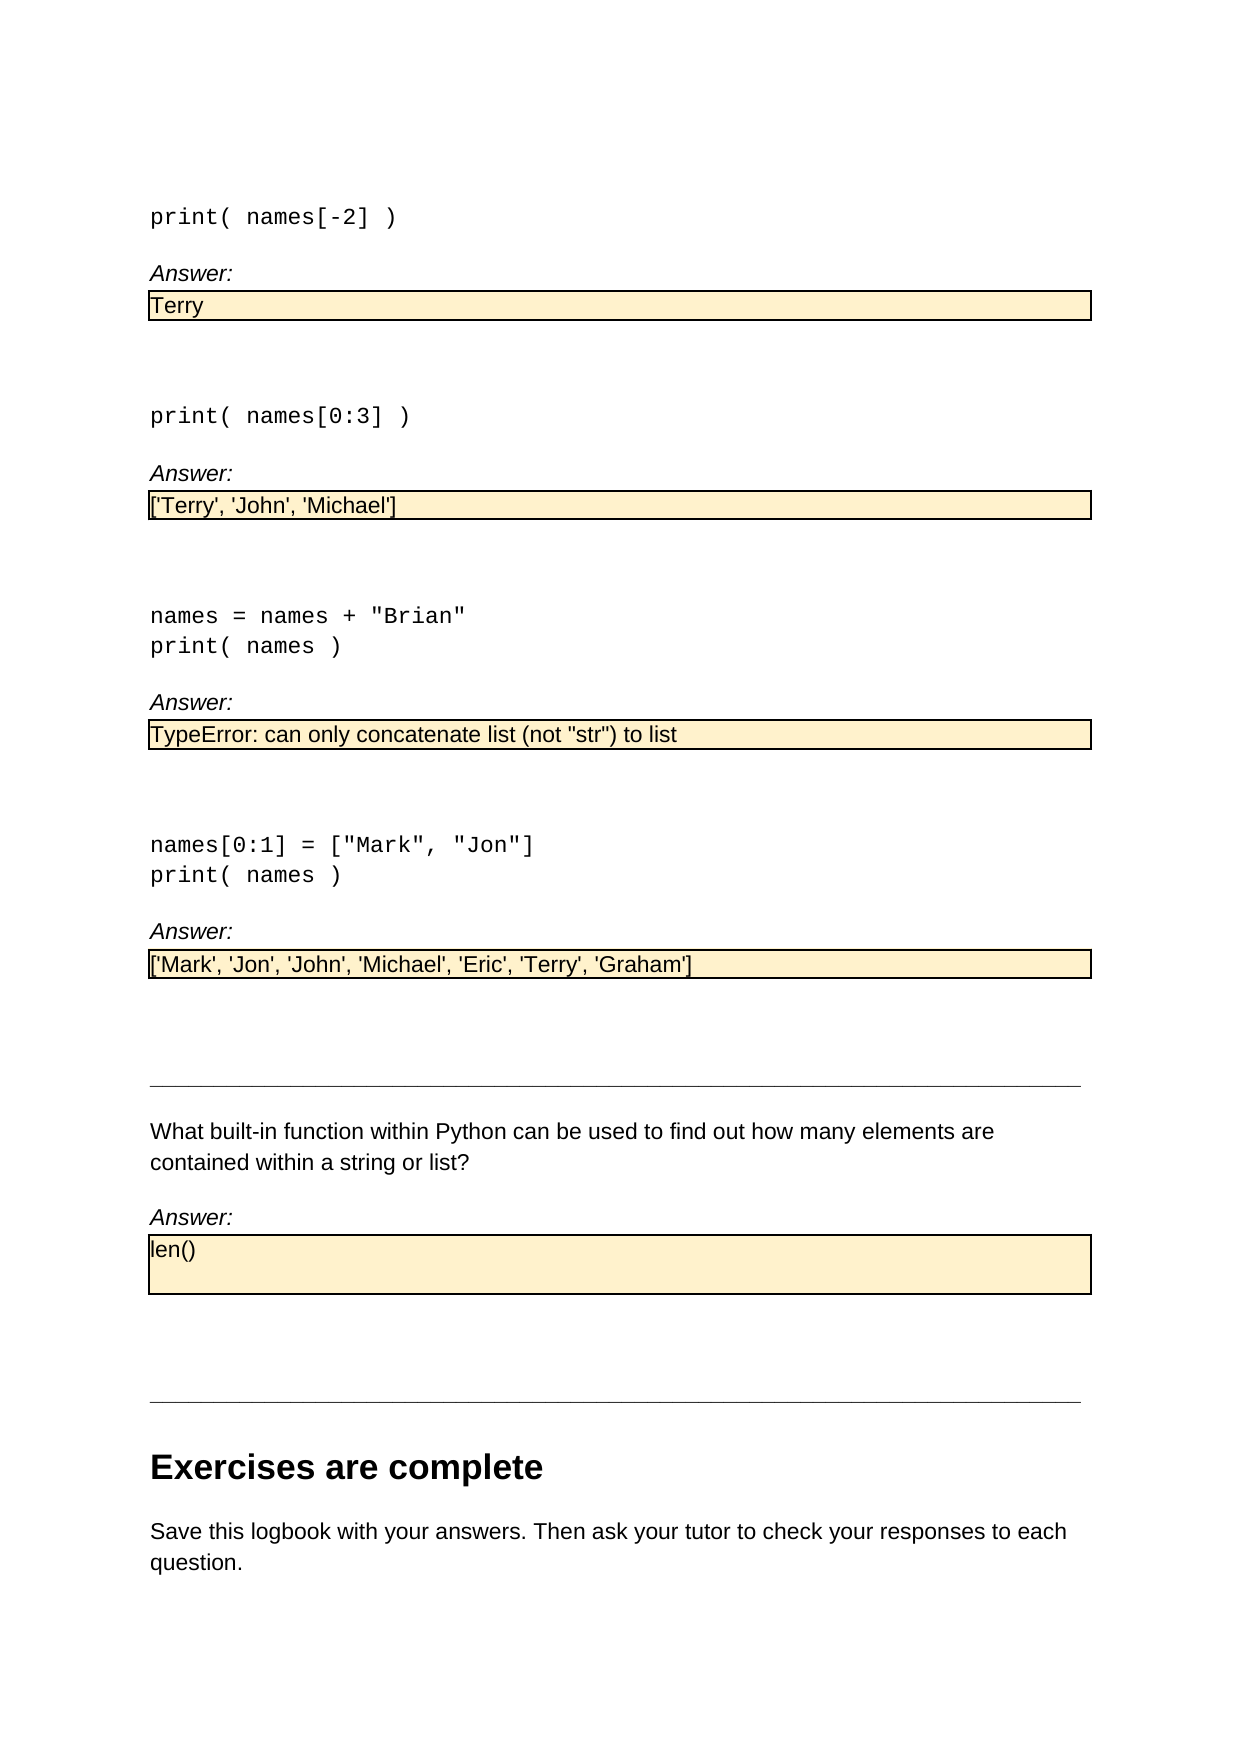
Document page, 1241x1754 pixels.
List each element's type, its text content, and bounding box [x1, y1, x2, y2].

subtitle Exercises are complete [150, 1446, 1090, 1487]
text Save this logbook with your answers. Then ask your tutor to check your responses to each question. [150, 1518, 1090, 1575]
text Answer: [150, 459, 1090, 486]
text ['Mark', 'Jon', 'John', 'Michael', 'Eric', 'Terry', 'Graham'] [150, 951, 1090, 977]
text print( names ) [150, 634, 1090, 660]
text _________________________________________________________________________ [150, 1063, 1090, 1089]
text What built-in function within Python can be used to find out how many elements are contained within a string or list? [150, 1118, 1090, 1175]
text Answer: [150, 689, 1090, 715]
text ['Terry', 'John', 'Michael'] [150, 492, 1090, 518]
text names[0:1] = ["Mark", "Jon"] [150, 834, 1090, 860]
text TypeError: can only concatenate list (not "str") to list [150, 721, 1090, 748]
text len() [150, 1236, 1090, 1262]
text _________________________________________________________________________ [150, 1379, 1090, 1405]
text print( names[-2] ) [150, 205, 1090, 231]
text print( names[0:3] ) [150, 405, 1090, 431]
text print( names ) [150, 863, 1090, 889]
text names = names + "Brian" [150, 604, 1090, 630]
text Answer: [150, 260, 1090, 286]
text Terry [150, 292, 1090, 319]
text Answer: [150, 918, 1090, 945]
text Answer: [150, 1204, 1090, 1230]
